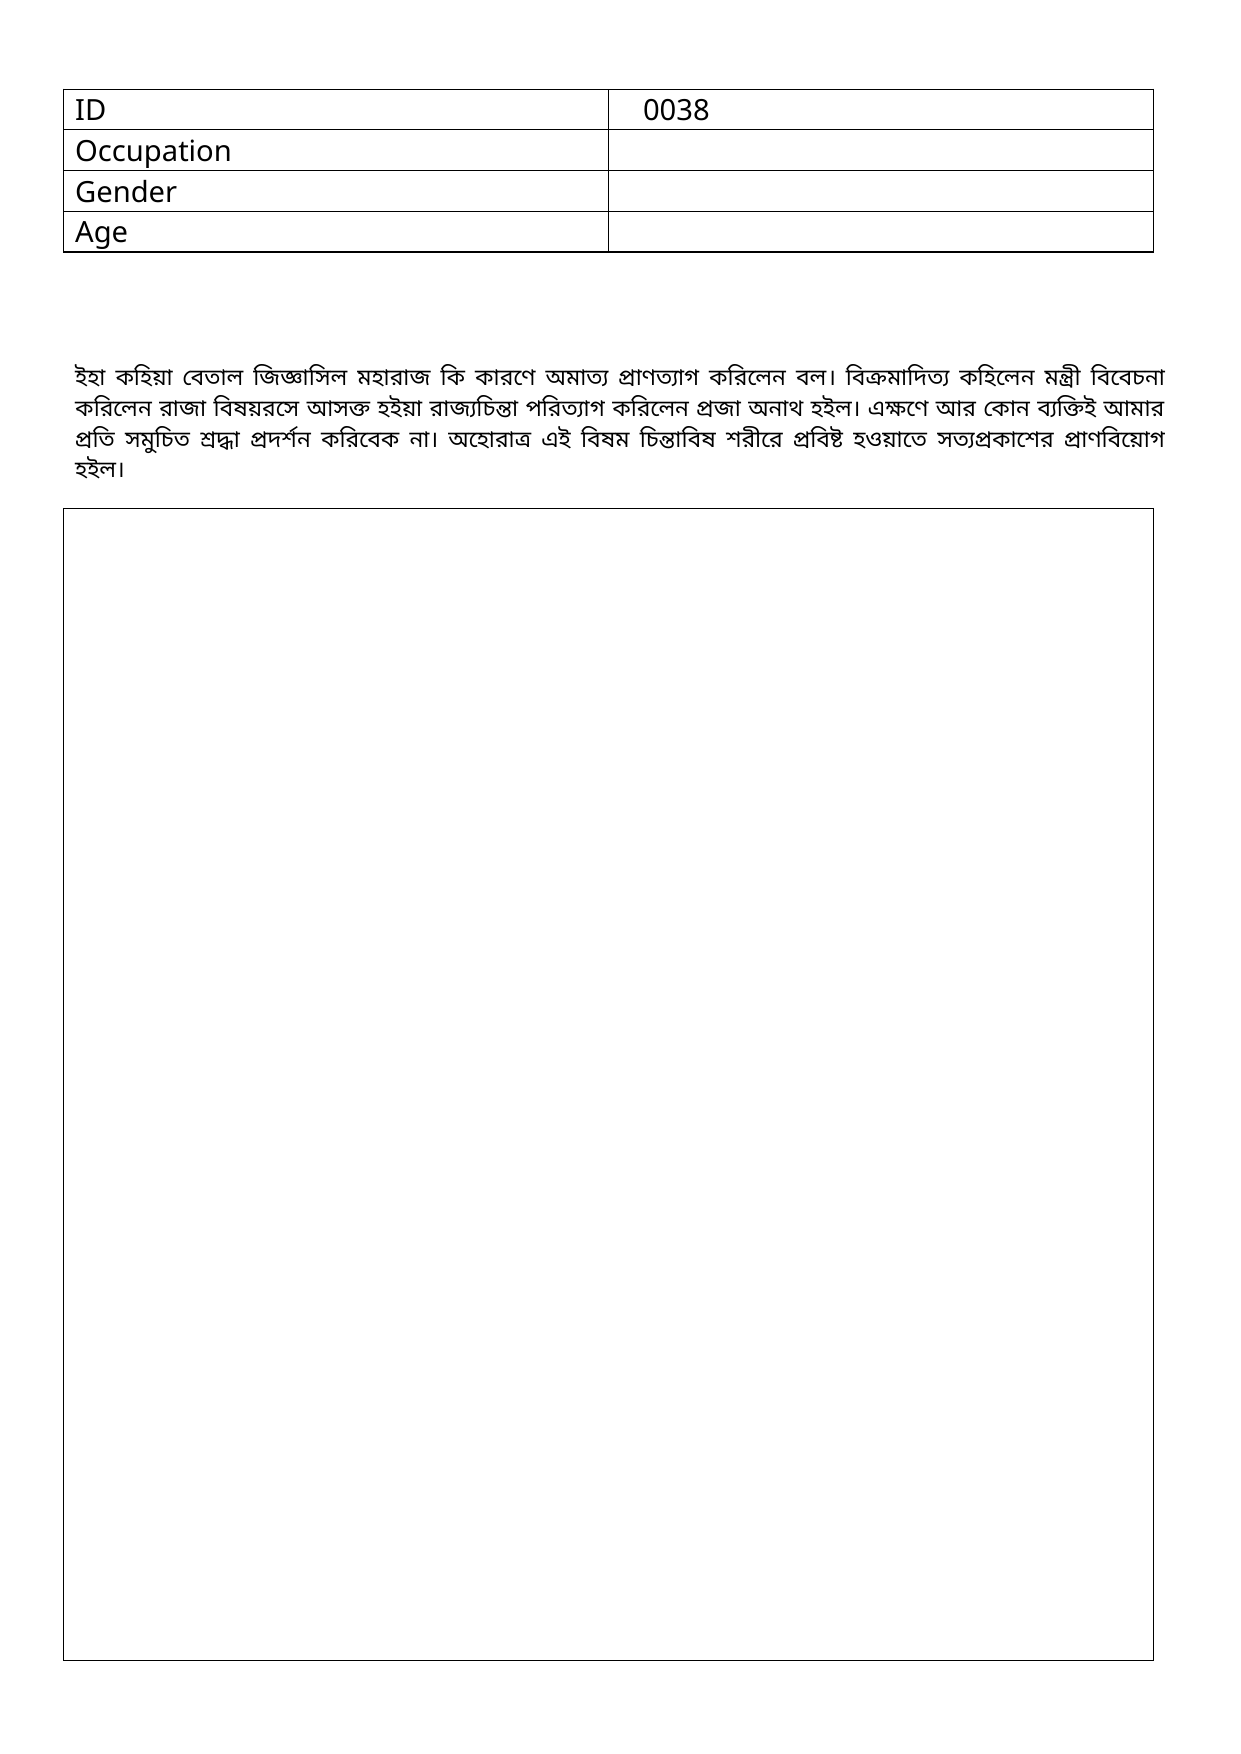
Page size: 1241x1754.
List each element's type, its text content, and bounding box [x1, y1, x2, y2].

table_cell [609, 212, 1153, 251]
table_cell [609, 130, 1153, 170]
table_cell Gender [64, 171, 608, 211]
table_cell Occupation [64, 130, 608, 170]
table_header ID [64, 90, 608, 129]
table_header 0038 [609, 90, 1153, 129]
table_cell Age [64, 212, 608, 251]
table_header [64, 509, 1153, 1660]
text ইহা কহিয়া বেতাল জিজ্ঞাসিল মহারাজ কি কারণে অমাত্য প্রাণত্যাগ করিলেন বল। বিক্রমাদিত্য কহিলেন মন্ত্রী বিবেচনা করিলেন রাজা বিষয়রসে আসক্ত হইয়া রাজ্যচিন্তা পরিত্যাগ করিলেন প্রজা অনাথ হইল। এক্ষণে আর কোন ব্যক্তিই আমার প্রতি সমুচিত শ্রদ্ধা প্রদর্শন করিবেক না। অহোরাত্র এই বিষম চিন্তাবিষ শরীরে প্রবিষ্ট হওয়াতে সত্যপ্রকাশের প্রাণবিয়োগ হইল। [75, 364, 1165, 483]
table_cell [609, 171, 1153, 211]
